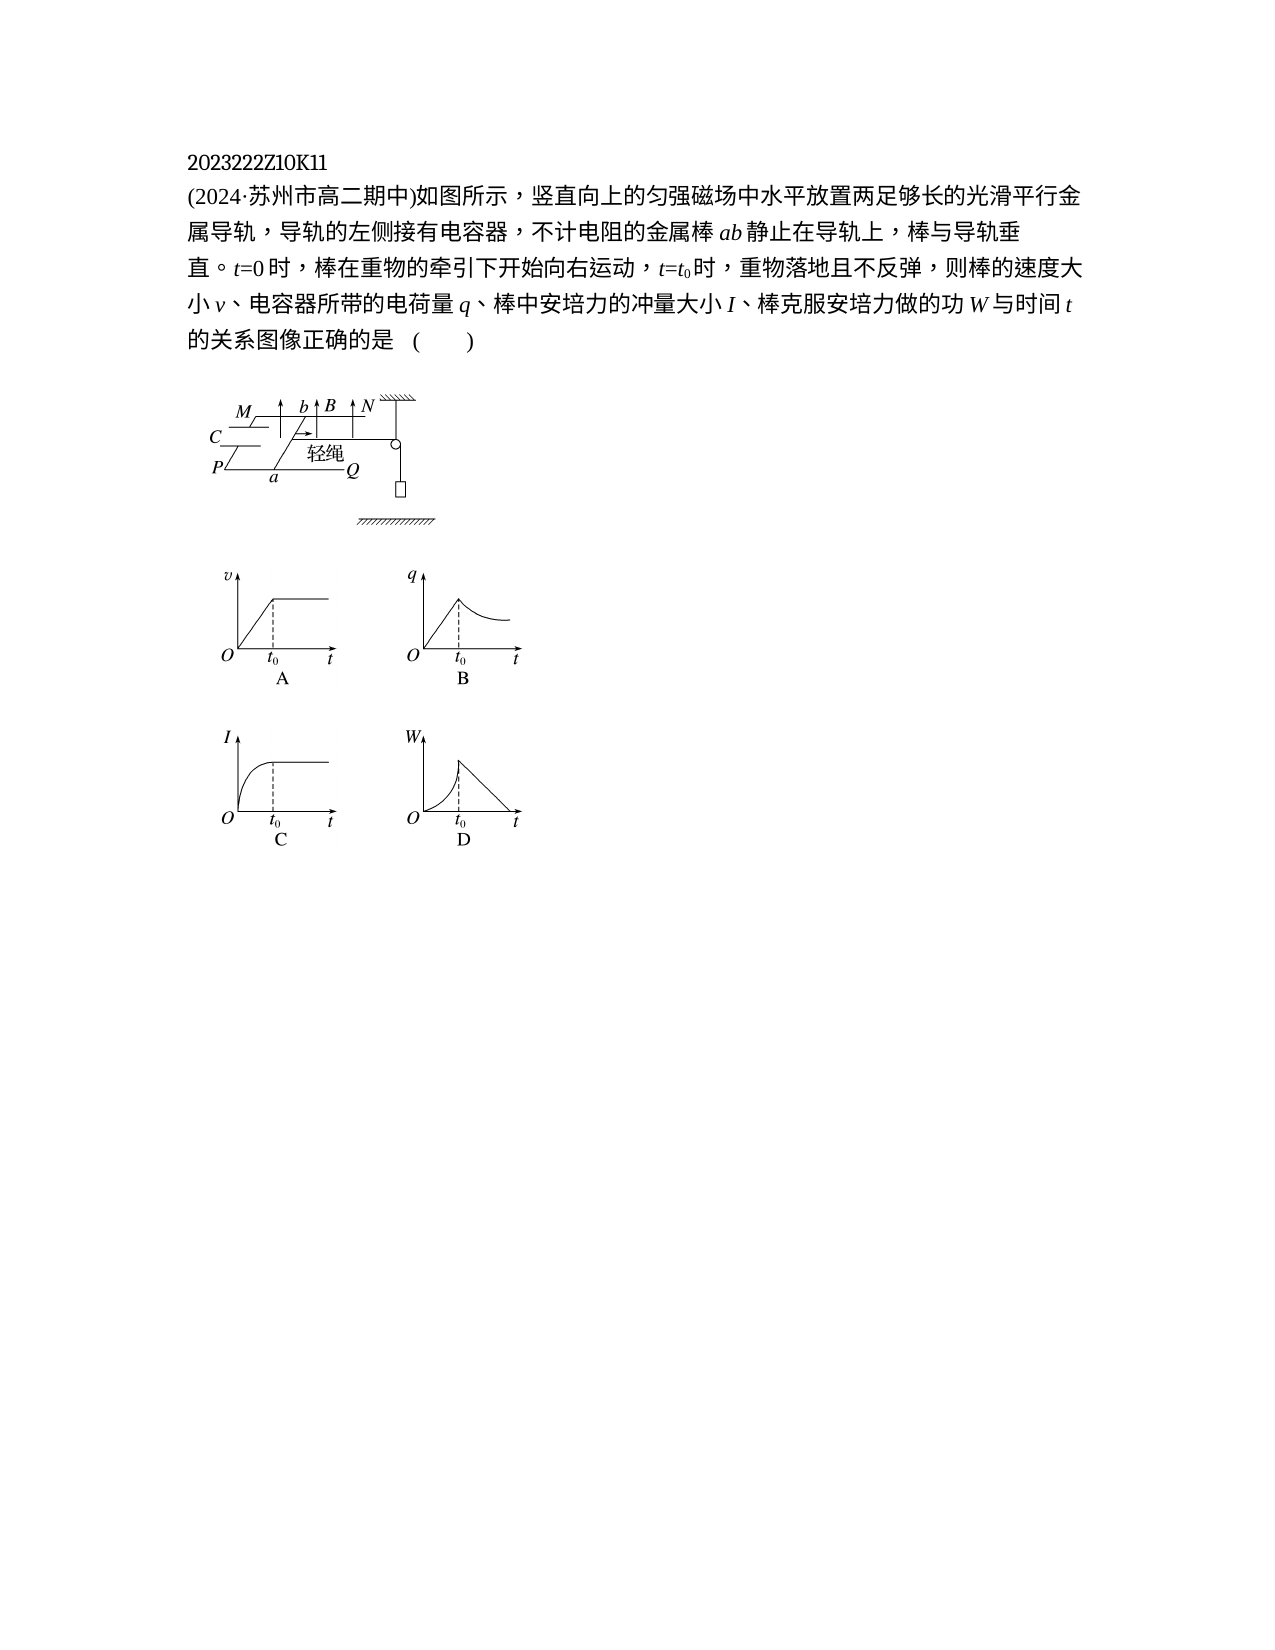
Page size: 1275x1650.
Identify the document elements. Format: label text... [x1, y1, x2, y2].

text (2024·苏州市高二期中)如图所示，竖直向上的匀强磁场中水平放置两足够长的光滑平行金属导轨，导轨的左侧接有电容器，不计电阻的金属棒ab静止在导轨上，棒与导轨垂直。t=0时，棒在重物的牵引下开始向右运动，t=t0时，重物落地且不反弹，则棒的速度大小v、电容器所带的电荷量q、棒中安培力的冲量大小I、棒克服安培力做的功W与时间t的关系图像正确的是 ( ) [187, 180, 1087, 355]
picture [206, 390, 439, 530]
picture [206, 722, 532, 852]
picture [206, 563, 532, 689]
text 2023222Z10K11 [187, 150, 1087, 176]
